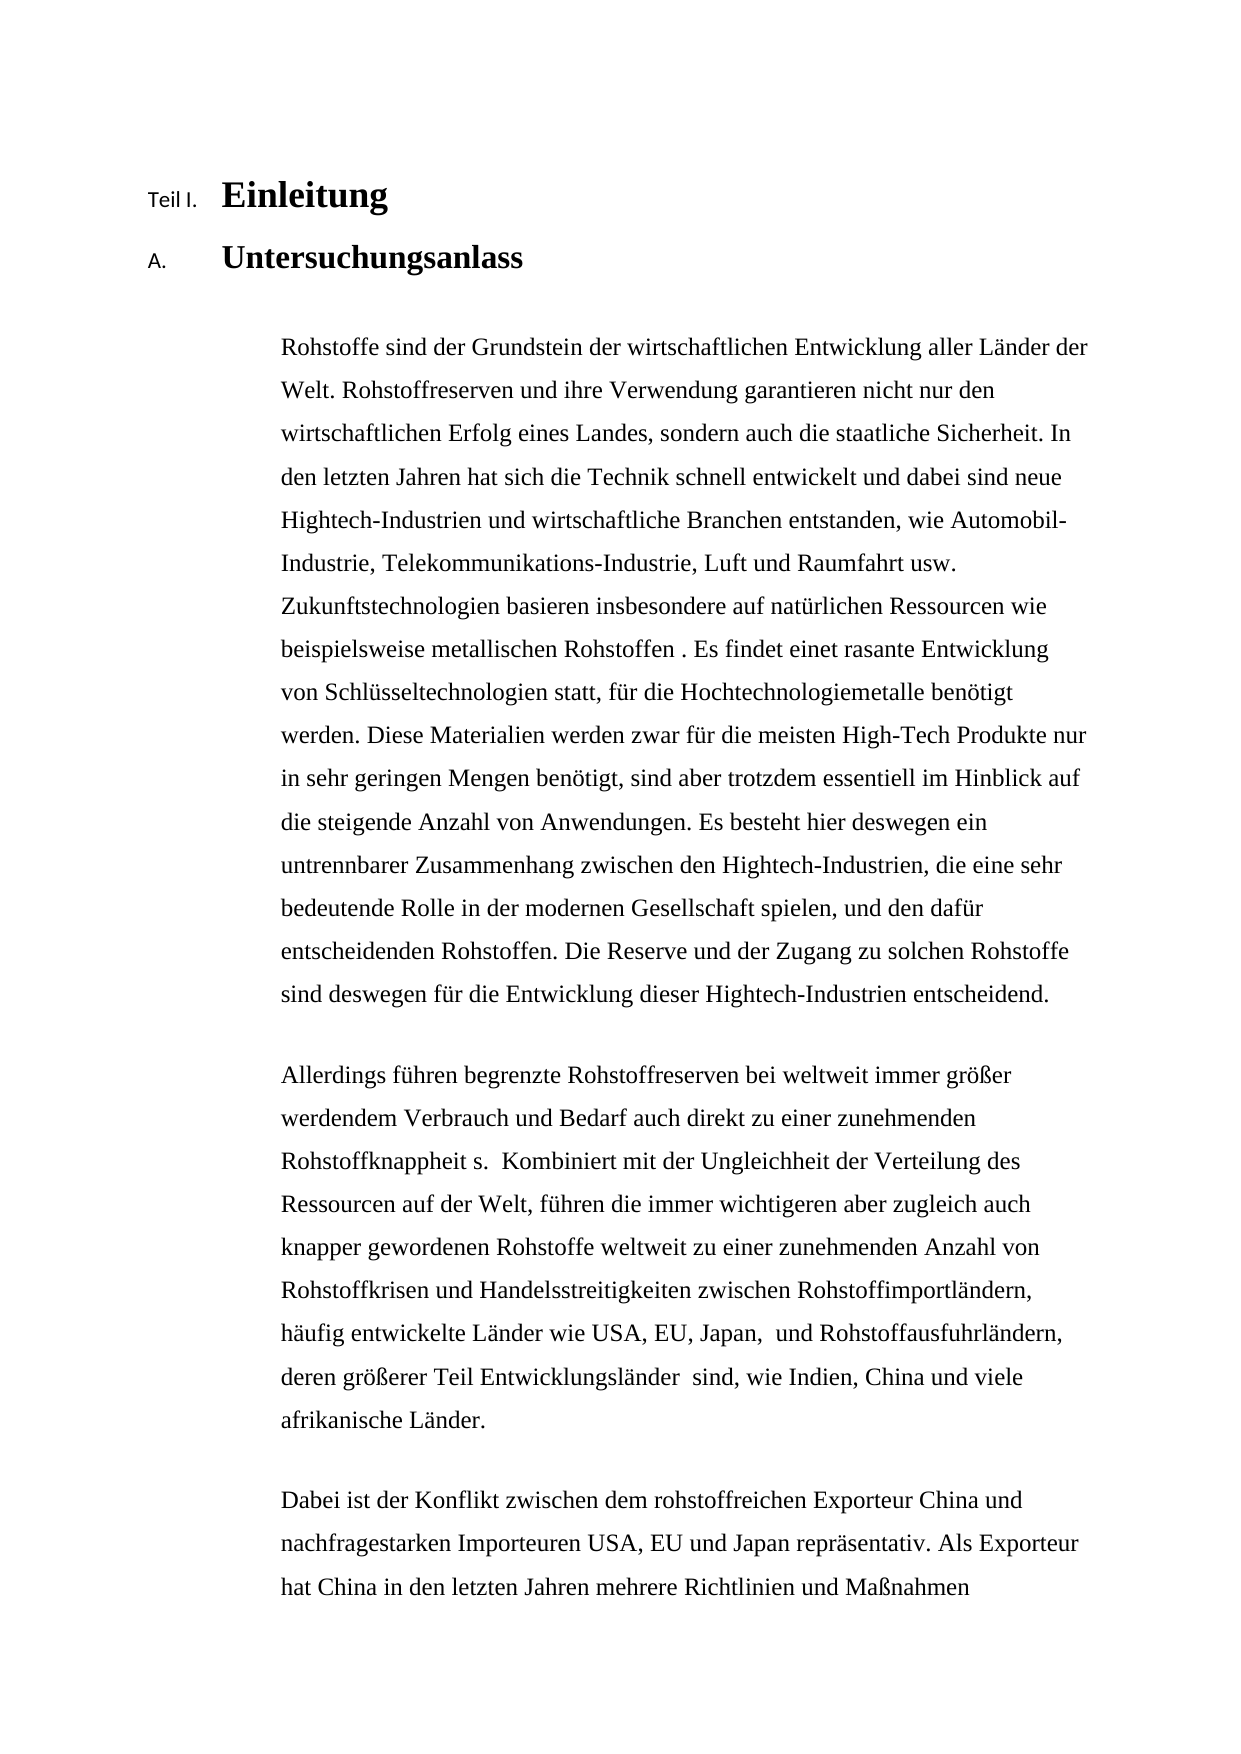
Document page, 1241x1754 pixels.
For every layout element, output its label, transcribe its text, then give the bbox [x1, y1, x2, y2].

text Rohstoffe sind der Grundstein der wirtschaftlichen Entwicklung aller Länder der Welt. Rohstoffreserven und ihre Verwendung garantieren nicht nur den wirtschaftlichen Erfolg eines Landes, sondern auch die staatliche Sicherheit. In den letzten Jahren hat sich die Technik schnell entwickelt und dabei sind neue Hightech-Industrien und wirtschaftliche Branchen entstanden, wie Automobil- Industrie, Telekommunikations-Industrie, Luft und Raumfahrt usw. Zukunftstechnologien basieren insbesondere auf natürlichen Ressourcen wie beispielsweise metallischen Rohstoffen . Es findet einet rasante Entwicklung von Schlüsseltechnologien statt, für die Hochtechnologiemetalle benötigt werden. Diese Materialien werden zwar für die meisten High-Tech Produkte nur in sehr geringen Mengen benötigt, sind aber trotzdem essentiell im Hinblick auf die steigende Anzahl von Anwendungen. Es besteht hier deswegen ein untrennbarer Zusammenhang zwischen den Hightech-Industrien, die eine sehr bedeutende Rolle in der modernen Gesellschaft spielen, und den dafür entscheidenden Rohstoffen. Die Reserve und der Zugang zu solchen Rohstoffe sind deswegen für die Entwicklung dieser Hightech-Industrien entscheidend. [281, 332, 1093, 1008]
text Allerdings führen begrenzte Rohstoffreserven bei weltweit immer größer werdendem Verbrauch und Bedarf auch direkt zu einer zunehmenden Rohstoffknappheit s. Kombiniert mit der Ungleichheit der Verteilung des Ressourcen auf der Welt, führen die immer wichtigeren aber zugleich auch knapper gewordenen Rohstoffe weltweit zu einer zunehmenden Anzahl von Rohstoffkrisen und Handelsstreitigkeiten zwischen Rohstoffimportländern, häufig entwickelte Länder wie USA, EU, Japan, und Rohstoffausfuhrländern, deren größerer Teil Entwicklungsländer sind, wie Indien, China und viele afrikanische Länder. [281, 1060, 1093, 1433]
subtitle Untersuchungsanlass [148, 237, 1093, 276]
subtitle Einleitung [148, 173, 1093, 216]
